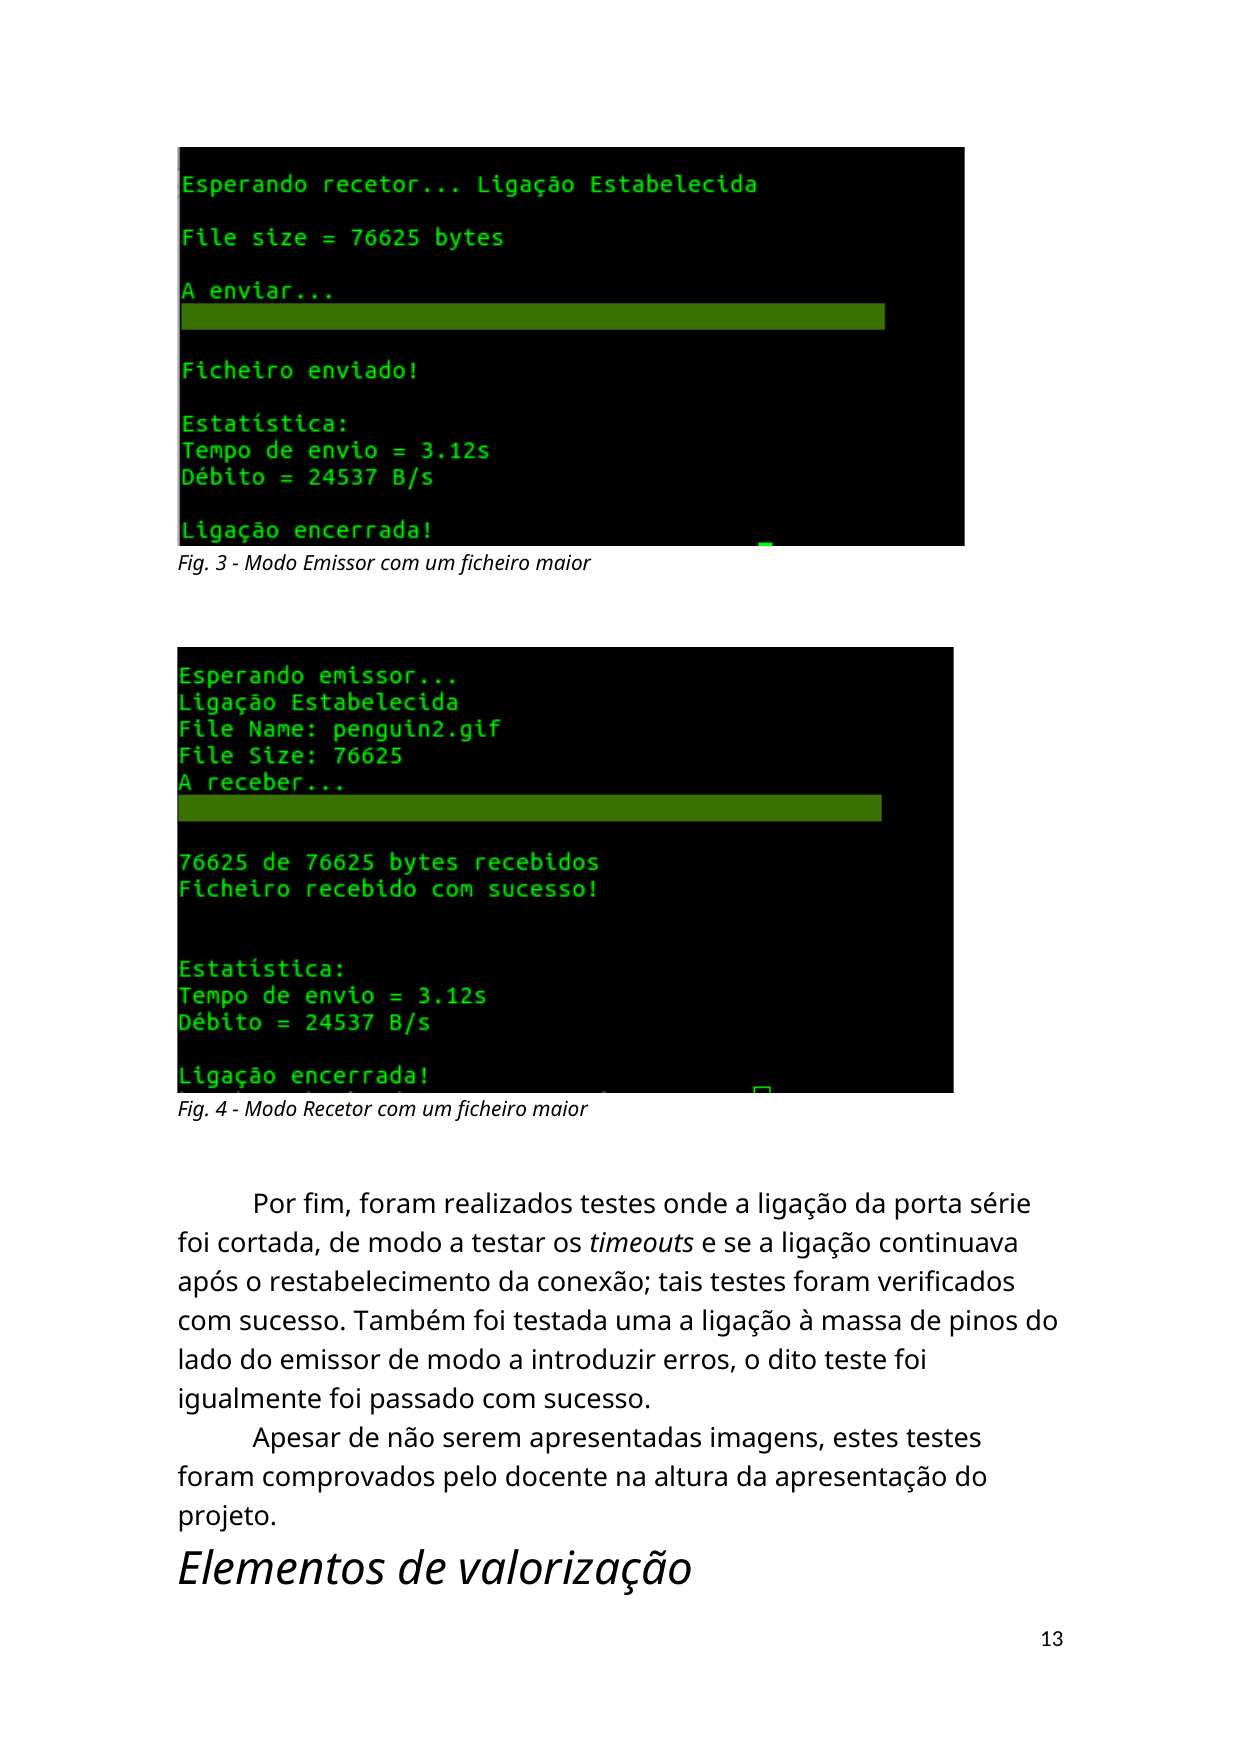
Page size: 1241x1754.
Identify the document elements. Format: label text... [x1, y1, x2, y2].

text Por fim, foram realizados testes onde a ligação da porta série foi cortada, de modo a testar os timeouts e se a ligação continuava após o restabelecimento da conexão; tais testes foram verificados com sucesso. Também foi testada uma a ligação à massa de pinos do lado do emissor de modo a introduzir erros, o dito teste foi igualmente foi passado com sucesso. [177, 1184, 1063, 1416]
picture [177, 147, 965, 546]
picture [177, 647, 954, 1093]
text Elementos de valorização [177, 1536, 1063, 1598]
text Fig. 4 - Modo Recetor com um ficheiro maior [177, 1094, 1063, 1122]
text Fig. 3 - Modo Emissor com um ficheiro maior [177, 548, 1063, 576]
text Apesar de não serem apresentadas imagens, estes testes foram comprovados pelo docente na altura da apresentação do projeto. [177, 1419, 1063, 1534]
